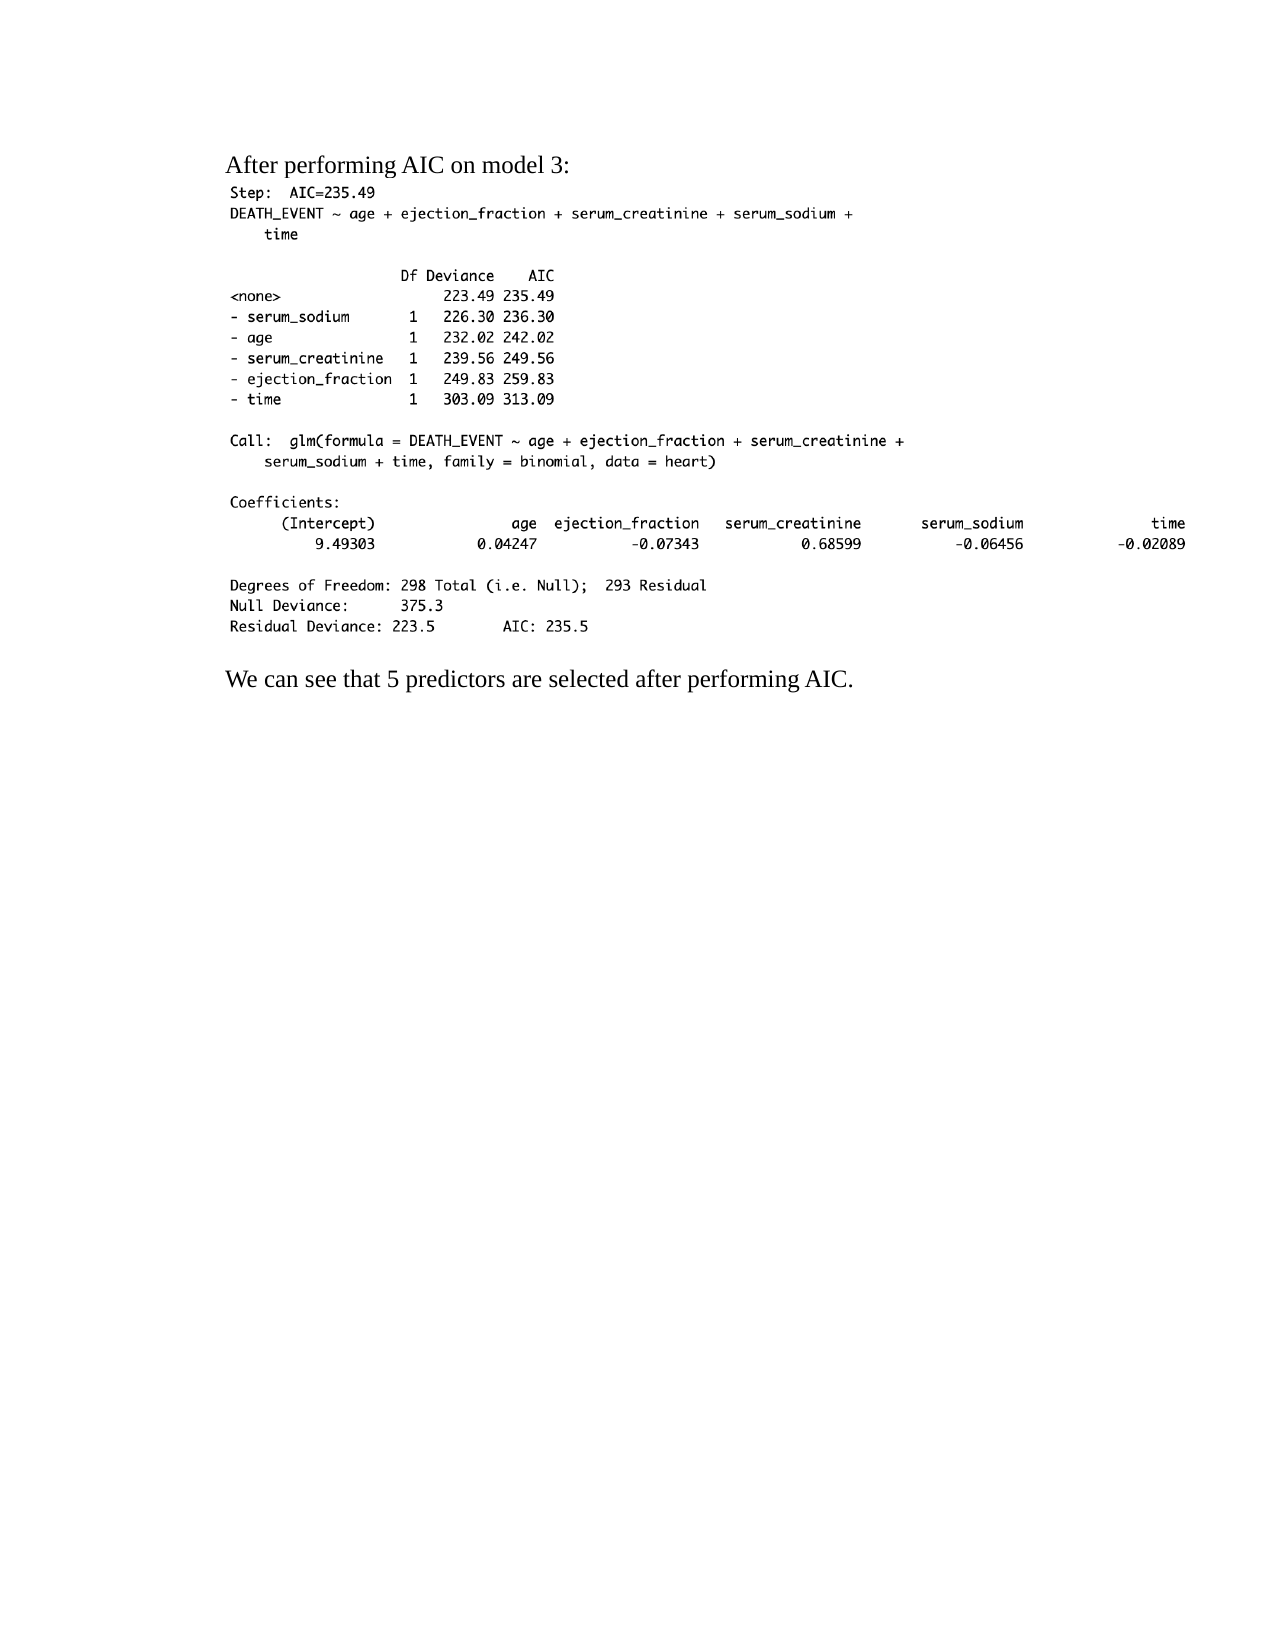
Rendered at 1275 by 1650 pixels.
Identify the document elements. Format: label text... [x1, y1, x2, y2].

list We can see that 5 predictors are selected after performing AIC. [225, 664, 1125, 693]
picture [225, 178, 1200, 636]
list After performing AIC on model 3: [225, 150, 1125, 178]
